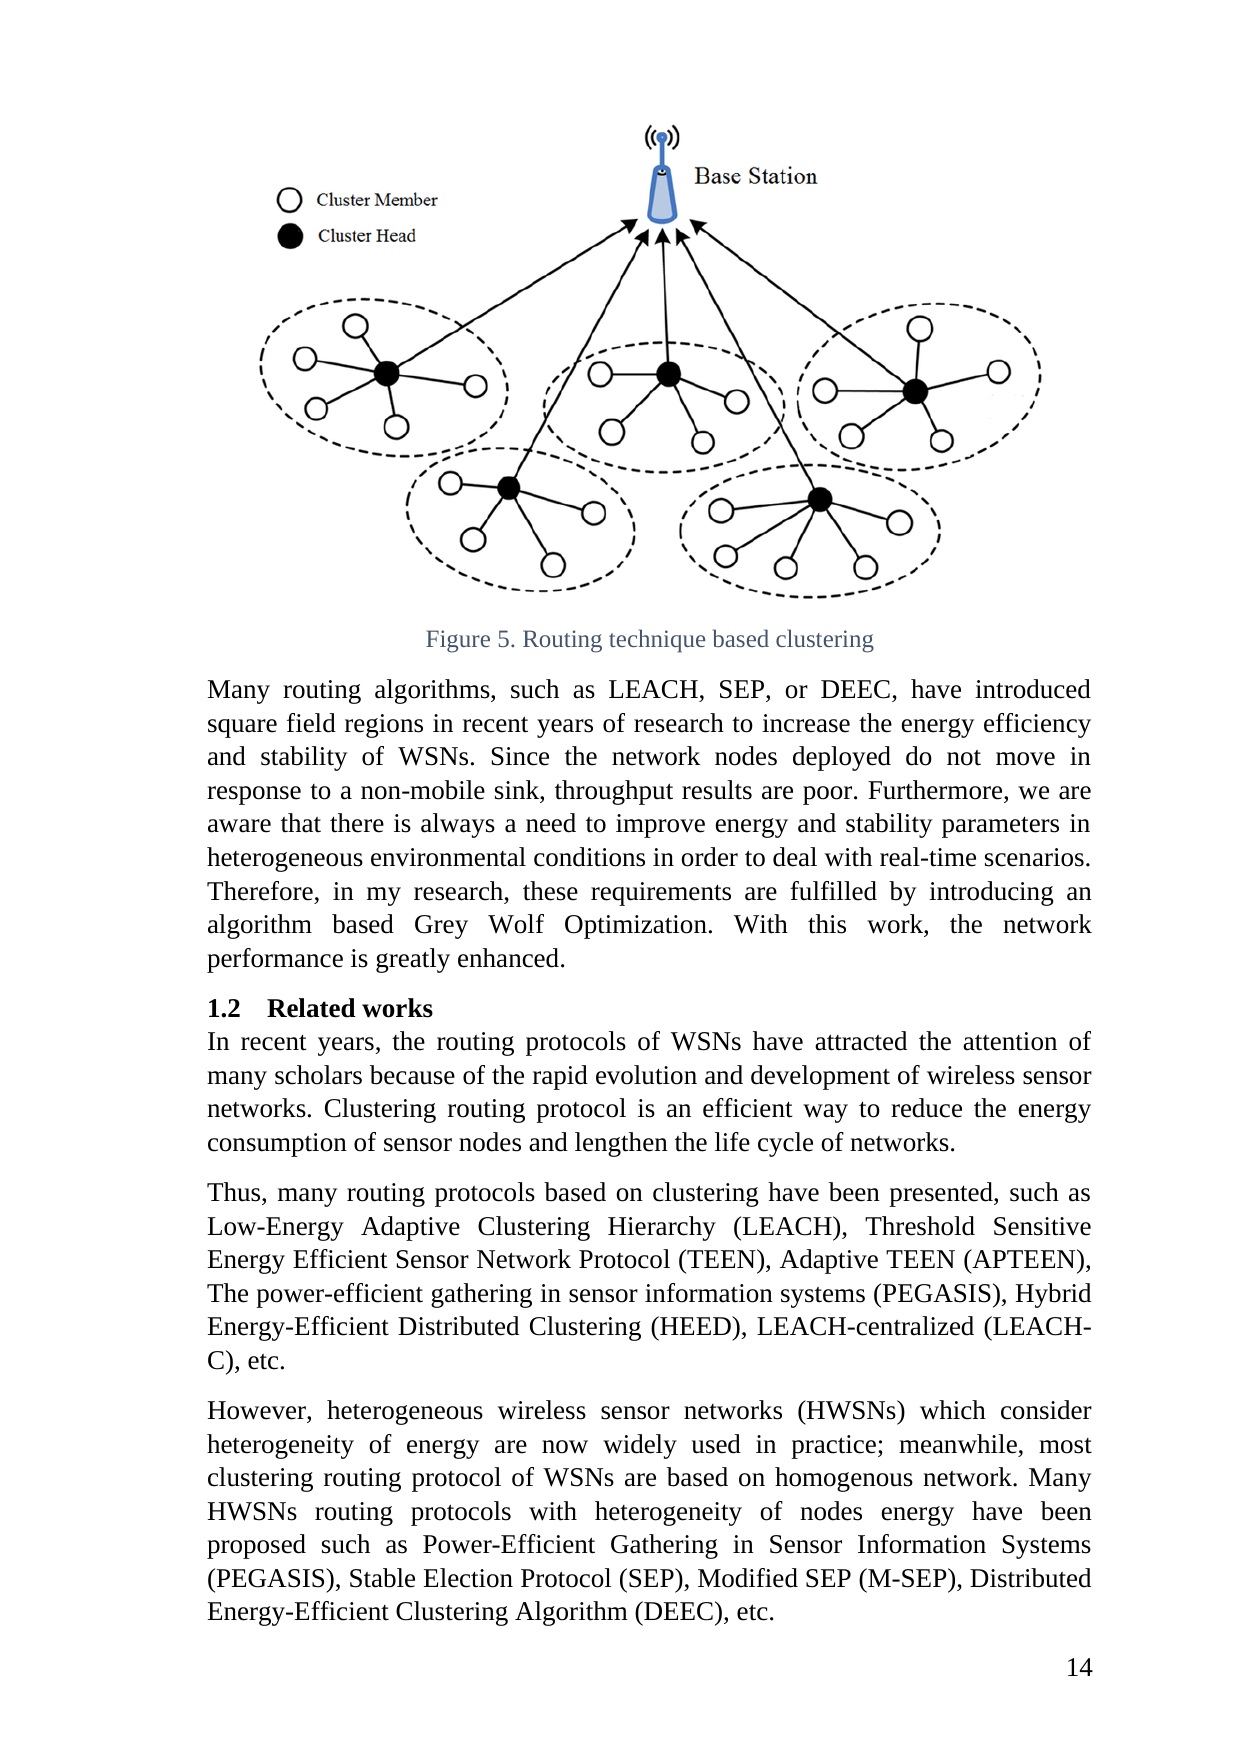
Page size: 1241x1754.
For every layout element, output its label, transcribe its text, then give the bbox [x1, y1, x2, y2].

text However, heterogeneous wireless sensor networks (HWSNs) which consider heterogeneity of energy are now widely used in practice; meanwhile, most clustering routing protocol of WSNs are based on homogenous network. Many HWSNs routing protocols with heterogeneity of nodes energy have been proposed such as Power-Efficient Gathering in Sensor Information Systems (PEGASIS), Stable Election Protocol (SEP), Modified SEP (M-SEP), Distributed Energy-Efficient Clustering Algorithm (DEEC), etc. [207, 1394, 1092, 1627]
text Many routing algorithms, such as LEACH, SEP, or DEEC, have introduced square field regions in recent years of research to increase the energy efficiency and stability of WSNs. Since the network nodes deployed do not move in response to a non-mobile sink, throughput results are poor. Furthermore, we are aware that there is always a need to improve energy and stability parameters in heterogeneous environmental conditions in order to deal with real-time scenarios. Therefore, in my research, these requirements are fulfilled by introducing an algorithm based Grey Wolf Optimization. With this work, the network performance is greatly enhanced. [207, 673, 1092, 973]
text In recent years, the routing protocols of WSNs have attracted the attention of many scholars because of the rapid evolution and development of wireless sensor networks. Clustering routing protocol is an efficient way to reduce the energy consumption of sensor nodes and lengthen the life cycle of networks. [207, 1026, 1092, 1157]
text Thus, many routing protocols based on clustering have been presented, such as Low-Energy Adaptive Clustering Hierarchy (LEACH), Threshold Sensitive Energy Efficient Sensor Network Protocol (TEEN), Adaptive TEEN (APTEEN), The power-efficient gathering in sensor information systems (PEGASIS), Hybrid Energy-Efficient Distributed Clustering (HEED), LEACH-centralized (LEACH-C), etc. [207, 1176, 1092, 1375]
text Figure 5. Routing technique based clustering [207, 624, 1092, 653]
subtitle Related works [207, 992, 1092, 1023]
picture [252, 118, 1048, 605]
